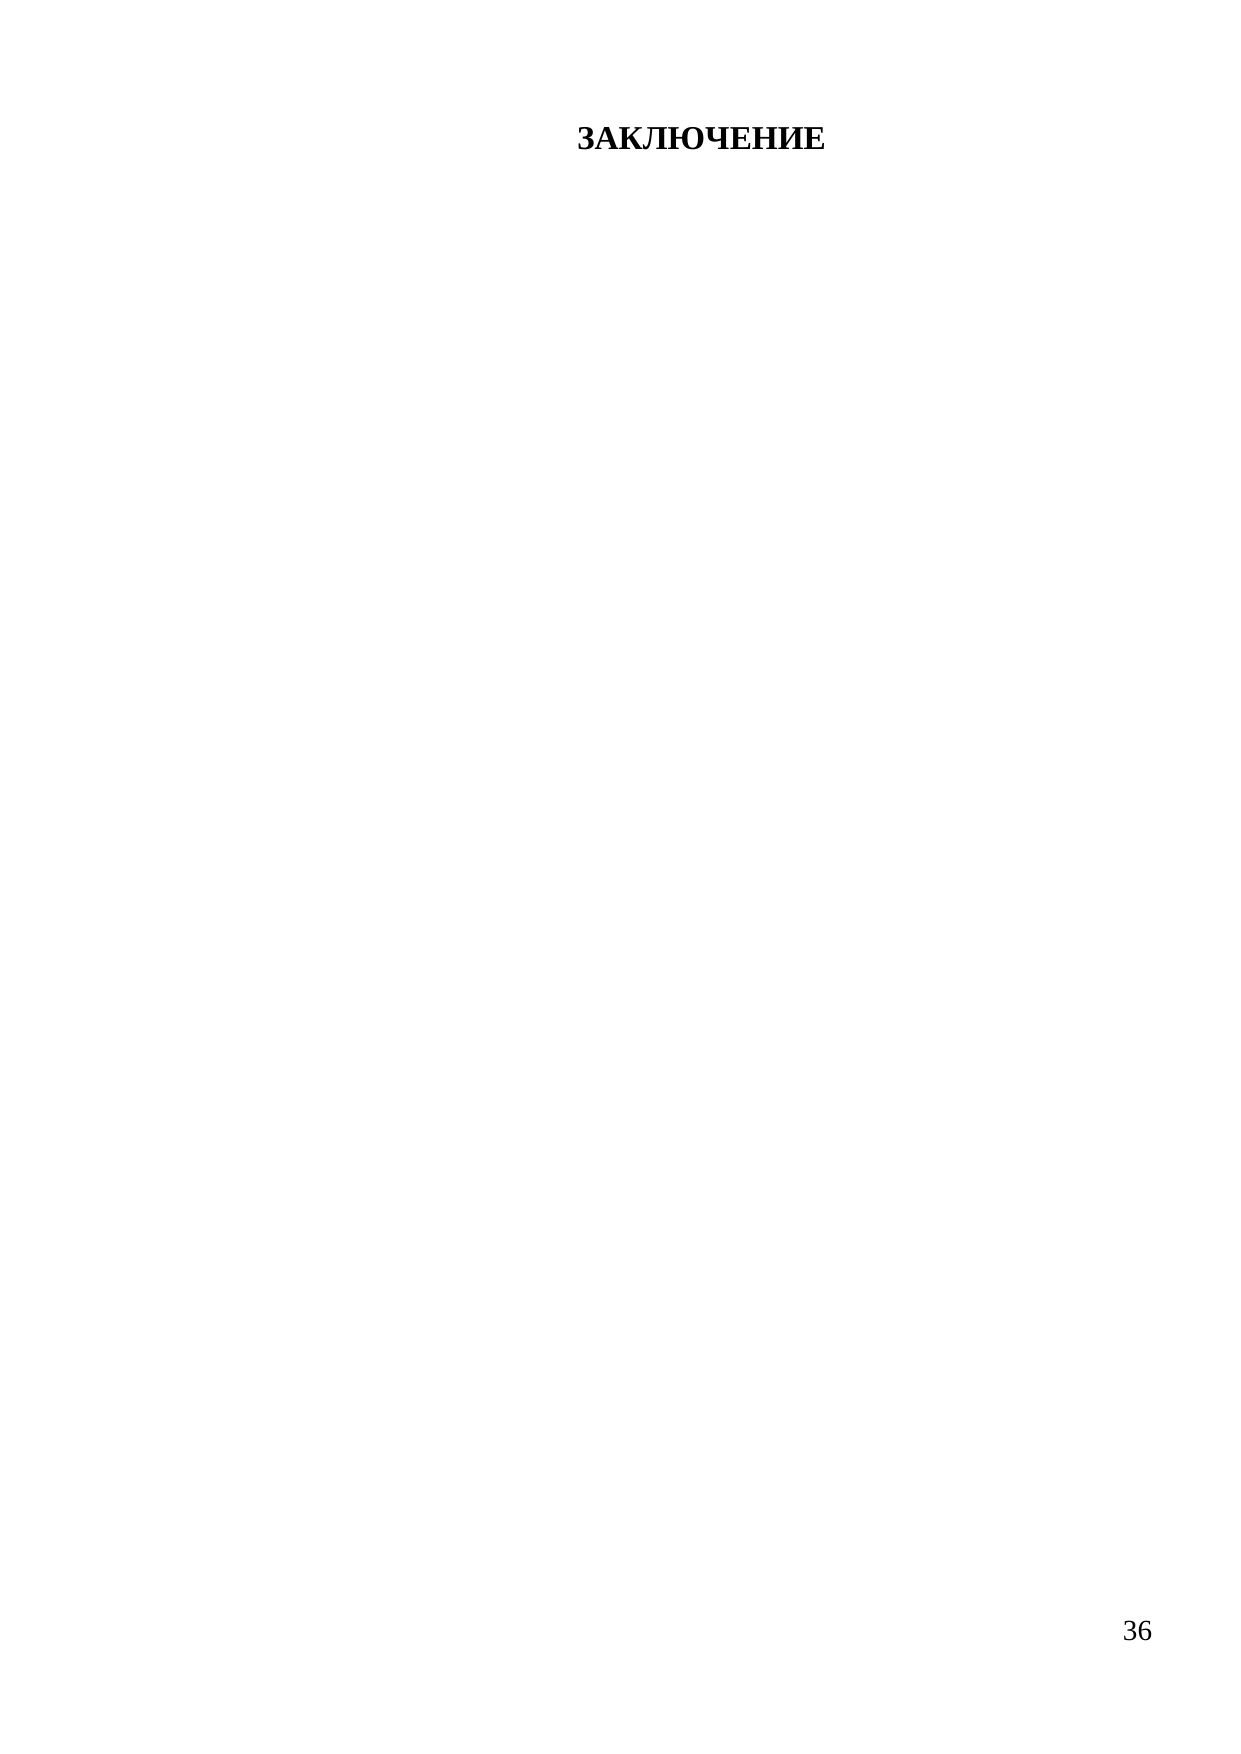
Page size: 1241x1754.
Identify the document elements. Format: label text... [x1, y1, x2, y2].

subtitle Заключение [177, 118, 1152, 156]
